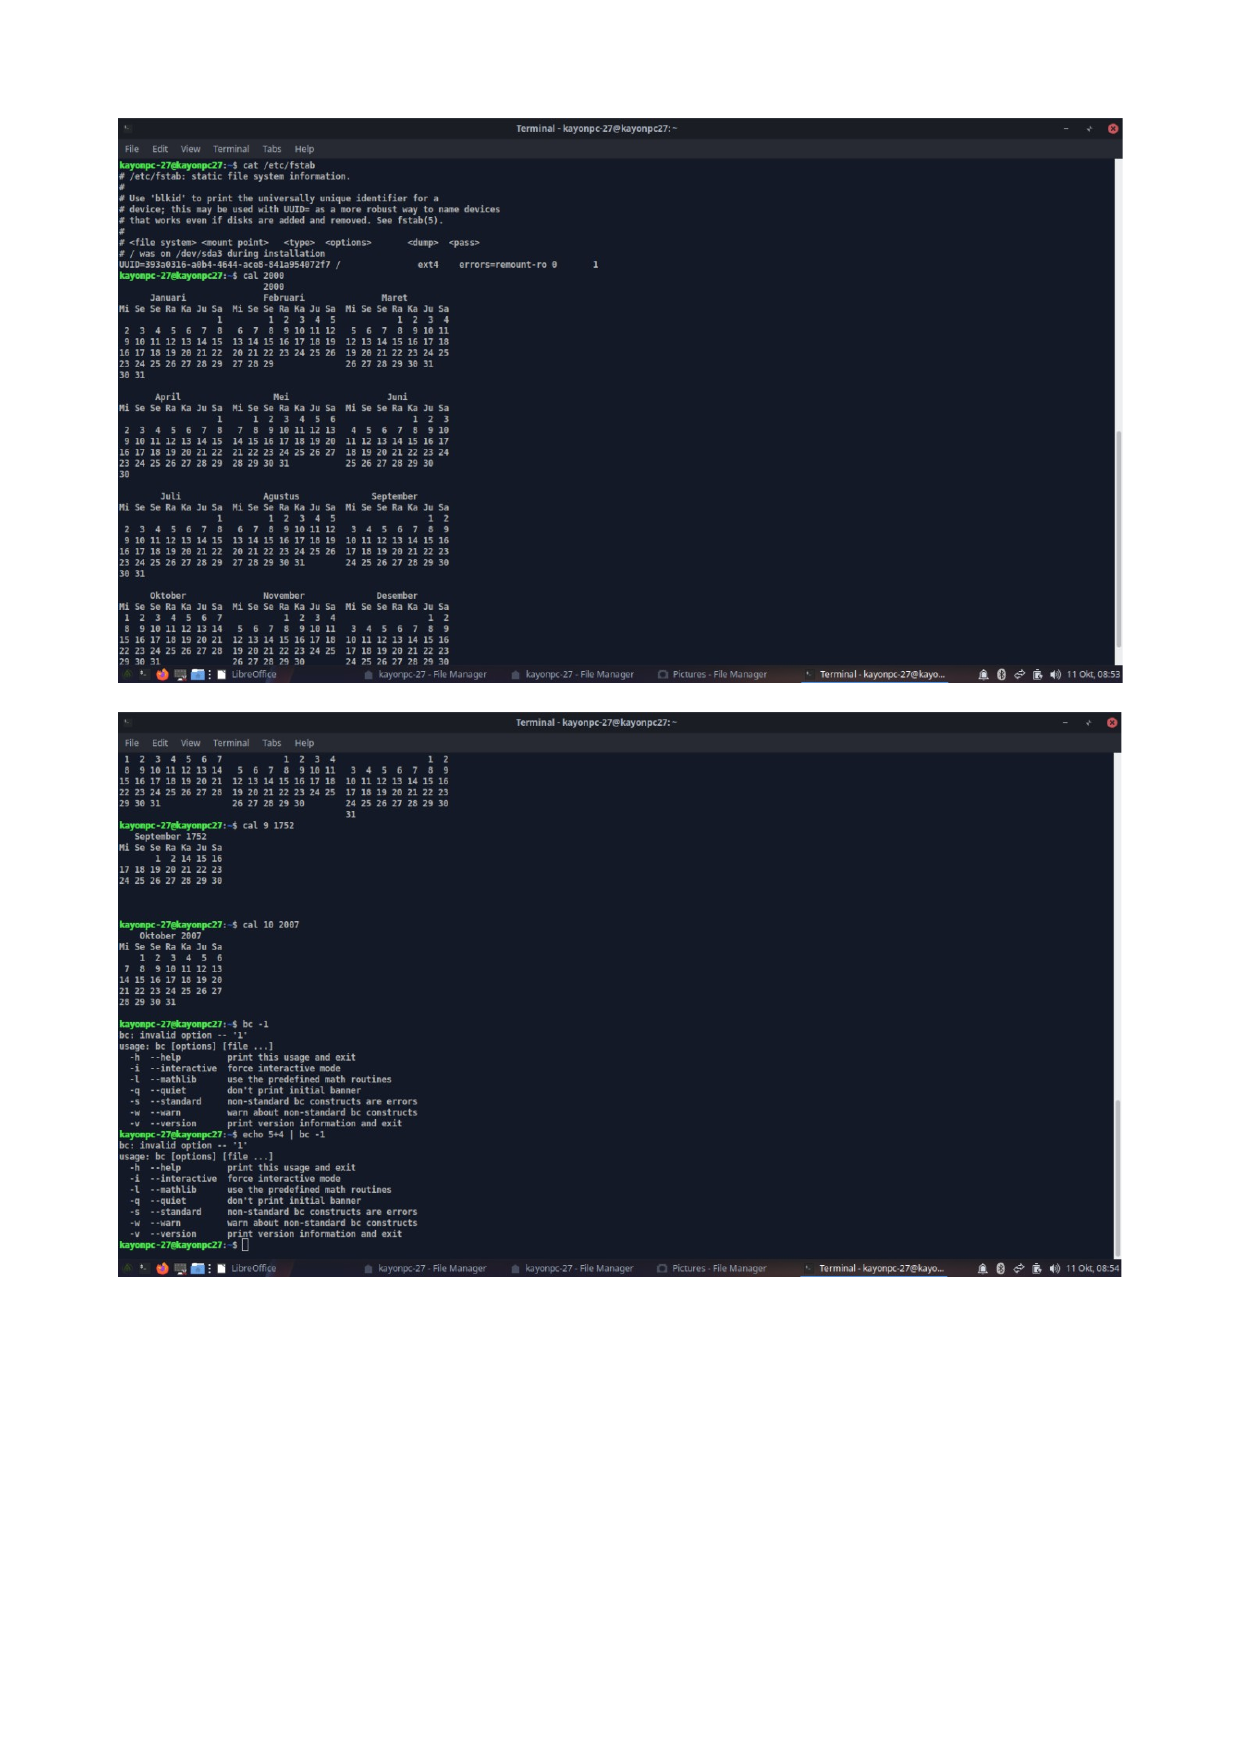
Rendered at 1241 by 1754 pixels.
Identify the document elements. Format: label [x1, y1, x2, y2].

picture [118, 712, 1122, 1277]
picture [118, 118, 1123, 683]
